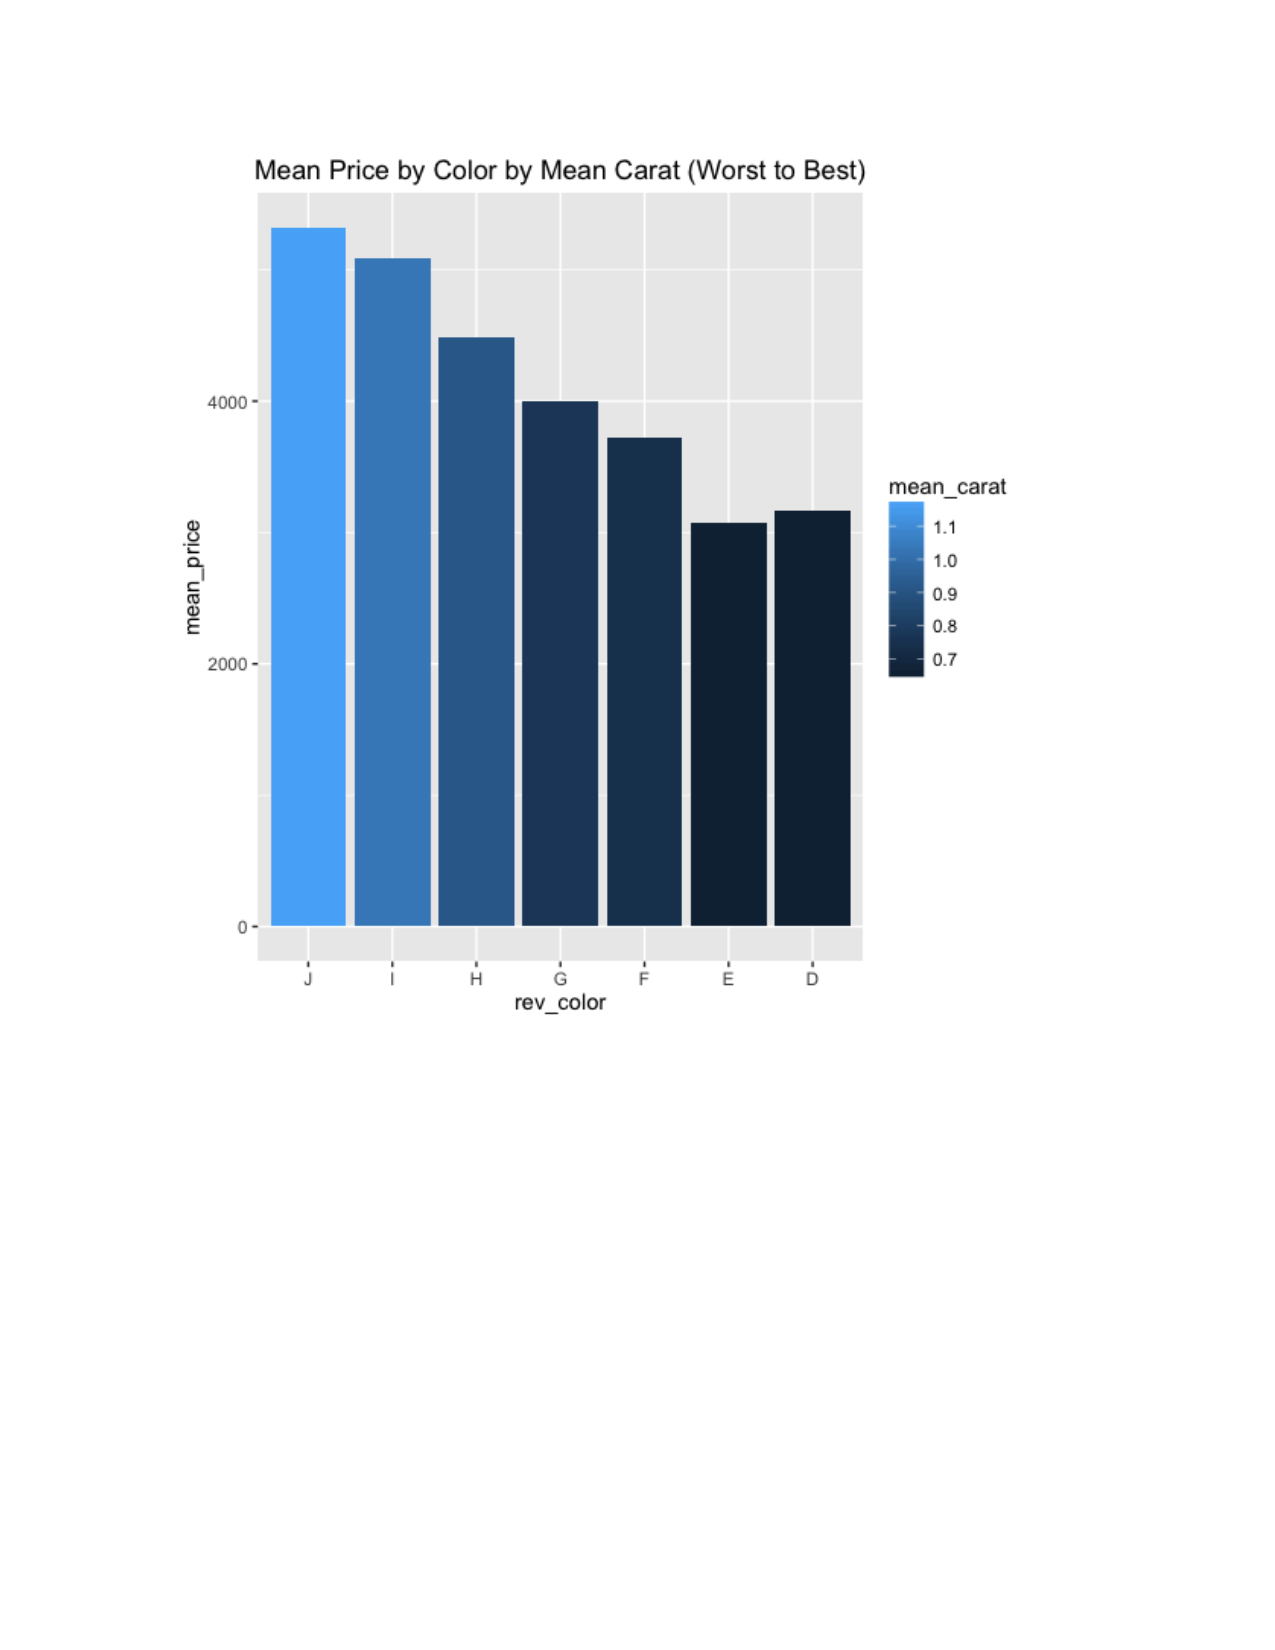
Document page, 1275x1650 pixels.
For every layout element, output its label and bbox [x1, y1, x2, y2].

picture [168, 150, 1044, 1025]
